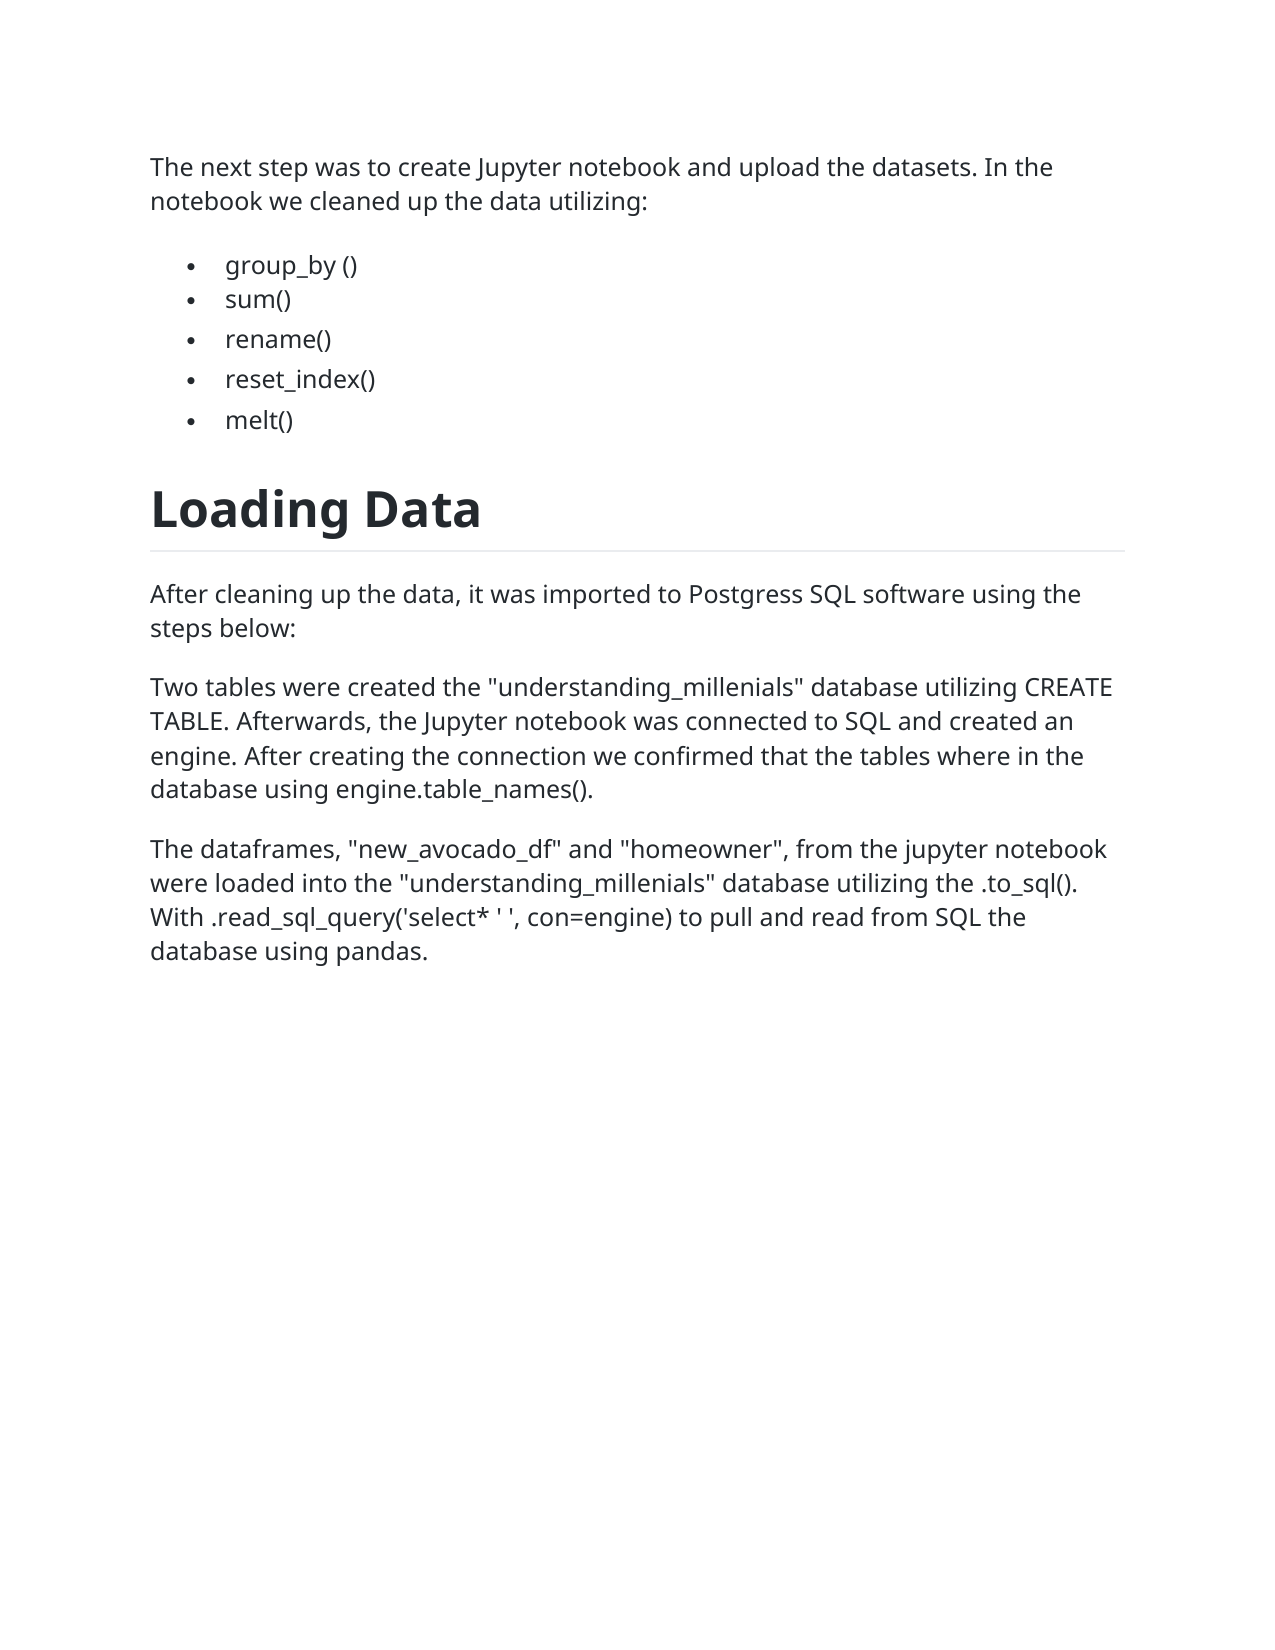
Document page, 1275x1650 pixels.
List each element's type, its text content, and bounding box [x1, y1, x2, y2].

list reset_index() [187, 362, 1125, 396]
text The next step was to create Jupyter notebook and upload the datasets. In the notebook we cleaned up the data utilizing: [150, 150, 1125, 218]
list rename() [187, 322, 1125, 356]
text After cleaning up the data, it was imported to Postgress SQL software using the steps below: [150, 577, 1125, 645]
text Two tables were created the "understanding_millenials" database utilizing CREATE TABLE. Afterwards, the Jupyter notebook was connected to SQL and created an engine. After creating the connection we confirmed that the tables where in the database using engine.table_names(). [150, 670, 1125, 806]
list sum() [187, 281, 1125, 315]
text The dataframes, "new_avocado_df" and "homeowner", from the jupyter notebook were loaded into the "understanding_millenials" database utilizing the .to_sql(). With .read_sql_query('select* ' ', con=engine) to pull and read from SQL the database using pandas. [150, 831, 1125, 967]
list group_by () [187, 247, 1125, 281]
text Loading Data [150, 474, 1125, 550]
list melt() [187, 402, 1125, 436]
